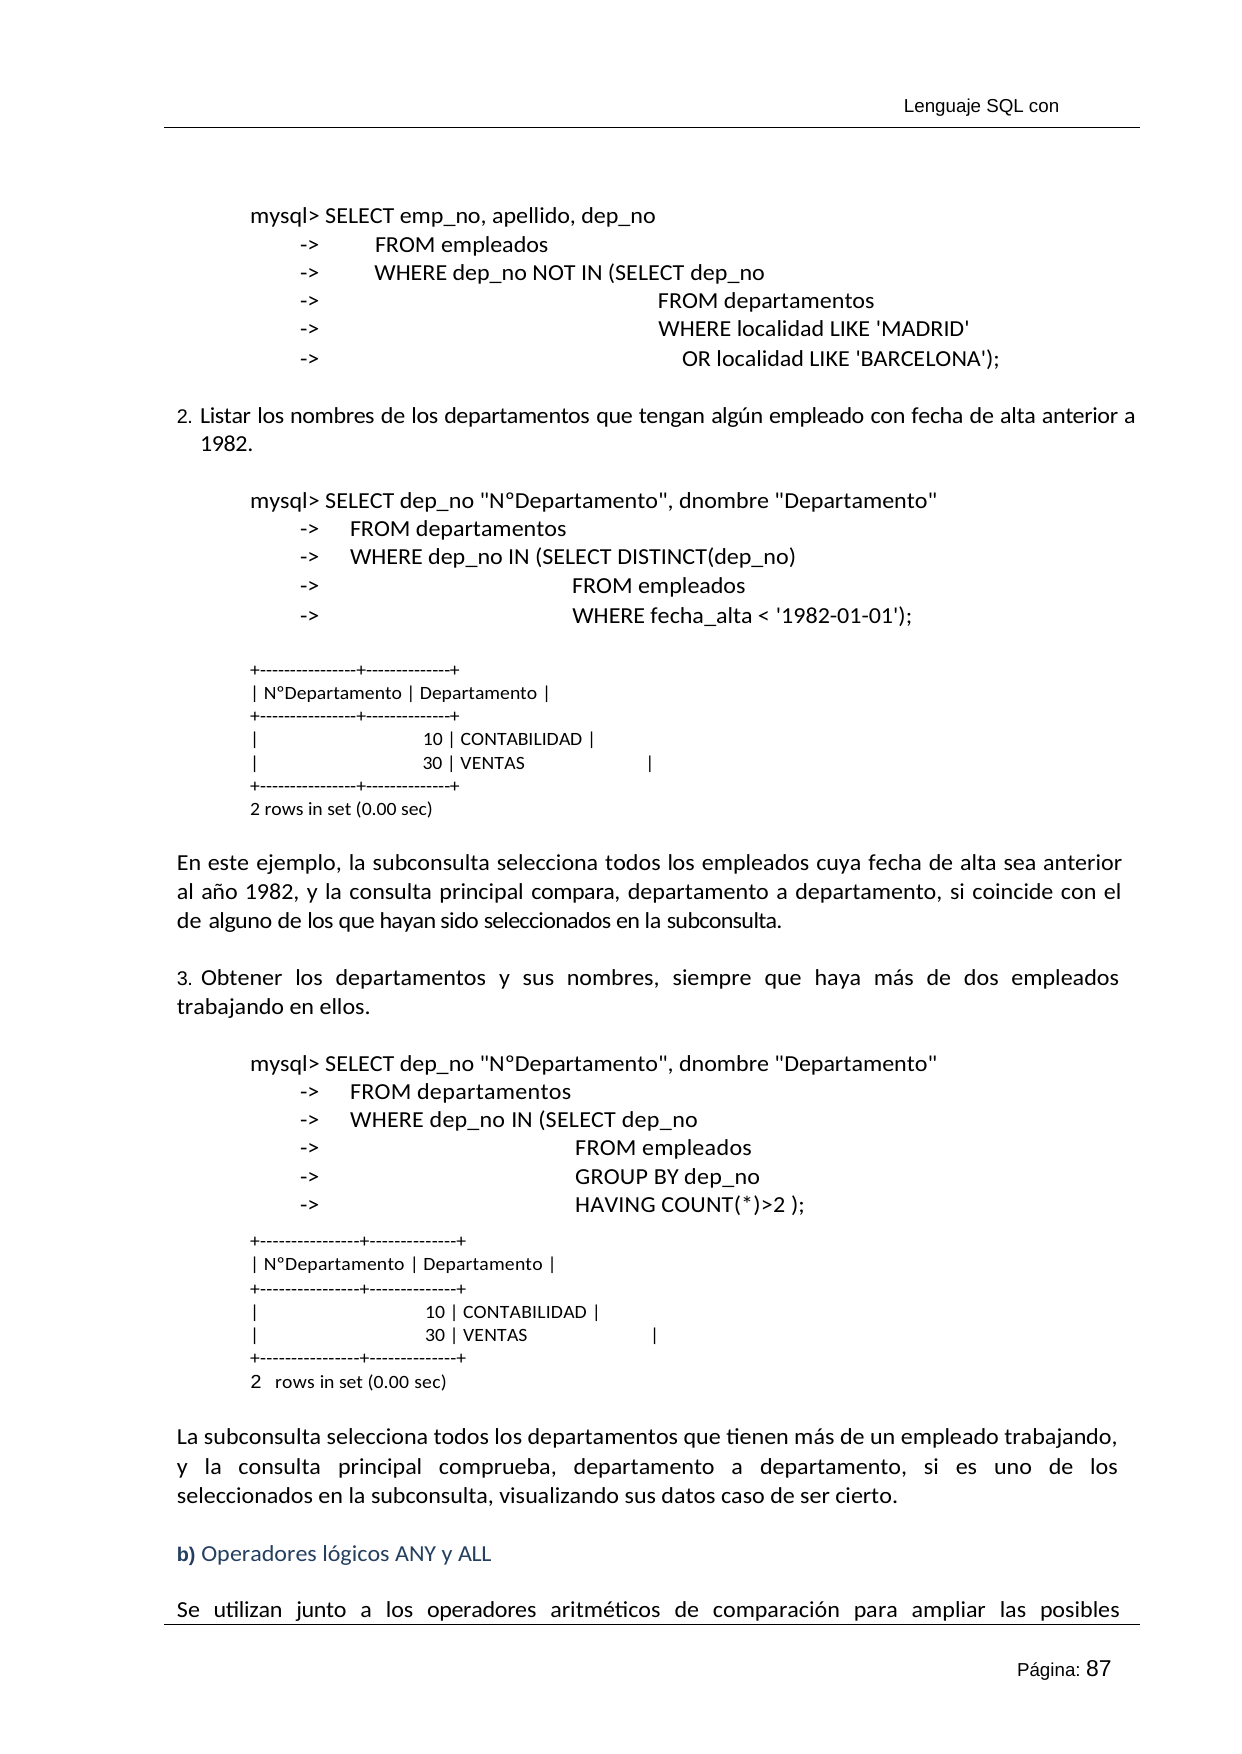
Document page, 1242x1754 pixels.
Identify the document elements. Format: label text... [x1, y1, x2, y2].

text | 10 | CONTABILIDAD | [250, 1300, 1135, 1323]
text -> FROM empleados [300, 1133, 1135, 1161]
text -> WHERE fecha_alta < '1982-01-01'); [300, 601, 1135, 629]
text -> FROM empleados [300, 571, 1135, 599]
text | NºDepartamento | Departamento | [250, 681, 1135, 704]
text -> OR localidad LIKE 'BARCELONA'); [300, 344, 1135, 373]
list Listar los nombres de los departamentos que tengan algún empleado con fecha de alta anterior a 1982. [177, 401, 1135, 457]
text La subconsulta selecciona todos los departamentos que tienen más de un empleado trabajando, y la consulta principal comprueba, departamento a departamento, si es uno de los seleccionados en la subconsulta, visualizando sus datos caso de ser cierto. [177, 1422, 1119, 1509]
text +----------------+--------------+ [250, 1229, 1135, 1252]
subtitle Operadores lógicos ANY y ALL [177, 1539, 1135, 1567]
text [177, 1595, 1120, 1623]
text -> FROM departamentos [300, 286, 1135, 314]
text -> FROM departamentos [300, 1077, 1135, 1105]
text -> WHERE localidad LIKE 'MADRID' [300, 314, 1135, 342]
text +----------------+--------------+ [250, 1346, 1135, 1369]
text +----------------+--------------+ [250, 658, 1135, 681]
text -> HAVING COUNT(*)>2 ); [300, 1190, 1135, 1218]
text mysql> SELECT emp_no, apellido, dep_no [250, 201, 1135, 229]
text | NºDepartamento | Departamento | [250, 1252, 1135, 1275]
text | 30 | VENTAS | [250, 1323, 1135, 1346]
text -> WHERE dep_no NOT IN (SELECT dep_no [300, 258, 1135, 286]
text -> FROM empleados [300, 230, 1135, 258]
text -> FROM departamentos [300, 514, 1135, 542]
text -> GROUP BY dep_no [300, 1162, 1135, 1190]
text -> WHERE dep_no IN (SELECT dep_no [300, 1105, 1135, 1133]
text En este ejemplo, la subconsulta selecciona todos los empleados cuya fecha de alta sea anterior al año 1982, y la consulta principal compara, departamento a departamento, si coincide con el de alguno de los que hayan sido seleccionados en la subconsulta. [177, 848, 1122, 934]
text | 10 | CONTABILIDAD | [250, 727, 1135, 750]
text mysql> SELECT dep_no "NºDepartamento", dnombre "Departamento" [250, 1049, 1135, 1077]
list Obtener los departamentos y sus nombres, siempre que haya más de dos empleados trabajando en ellos. [177, 963, 1119, 1020]
text -> WHERE dep_no IN (SELECT DISTINCT(dep_no) [300, 542, 1135, 570]
text +----------------+--------------+ [250, 774, 1135, 797]
text | 30 | VENTAS | [250, 751, 1135, 774]
text +----------------+--------------+ [250, 1277, 1135, 1300]
text mysql> SELECT dep_no "NºDepartamento", dnombre "Departamento" [250, 486, 1135, 514]
text 2 rows in set (0.00 sec) [250, 797, 1135, 819]
list rows in set (0.00 sec) [250, 1370, 1135, 1394]
text +----------------+--------------+ [250, 704, 1135, 727]
